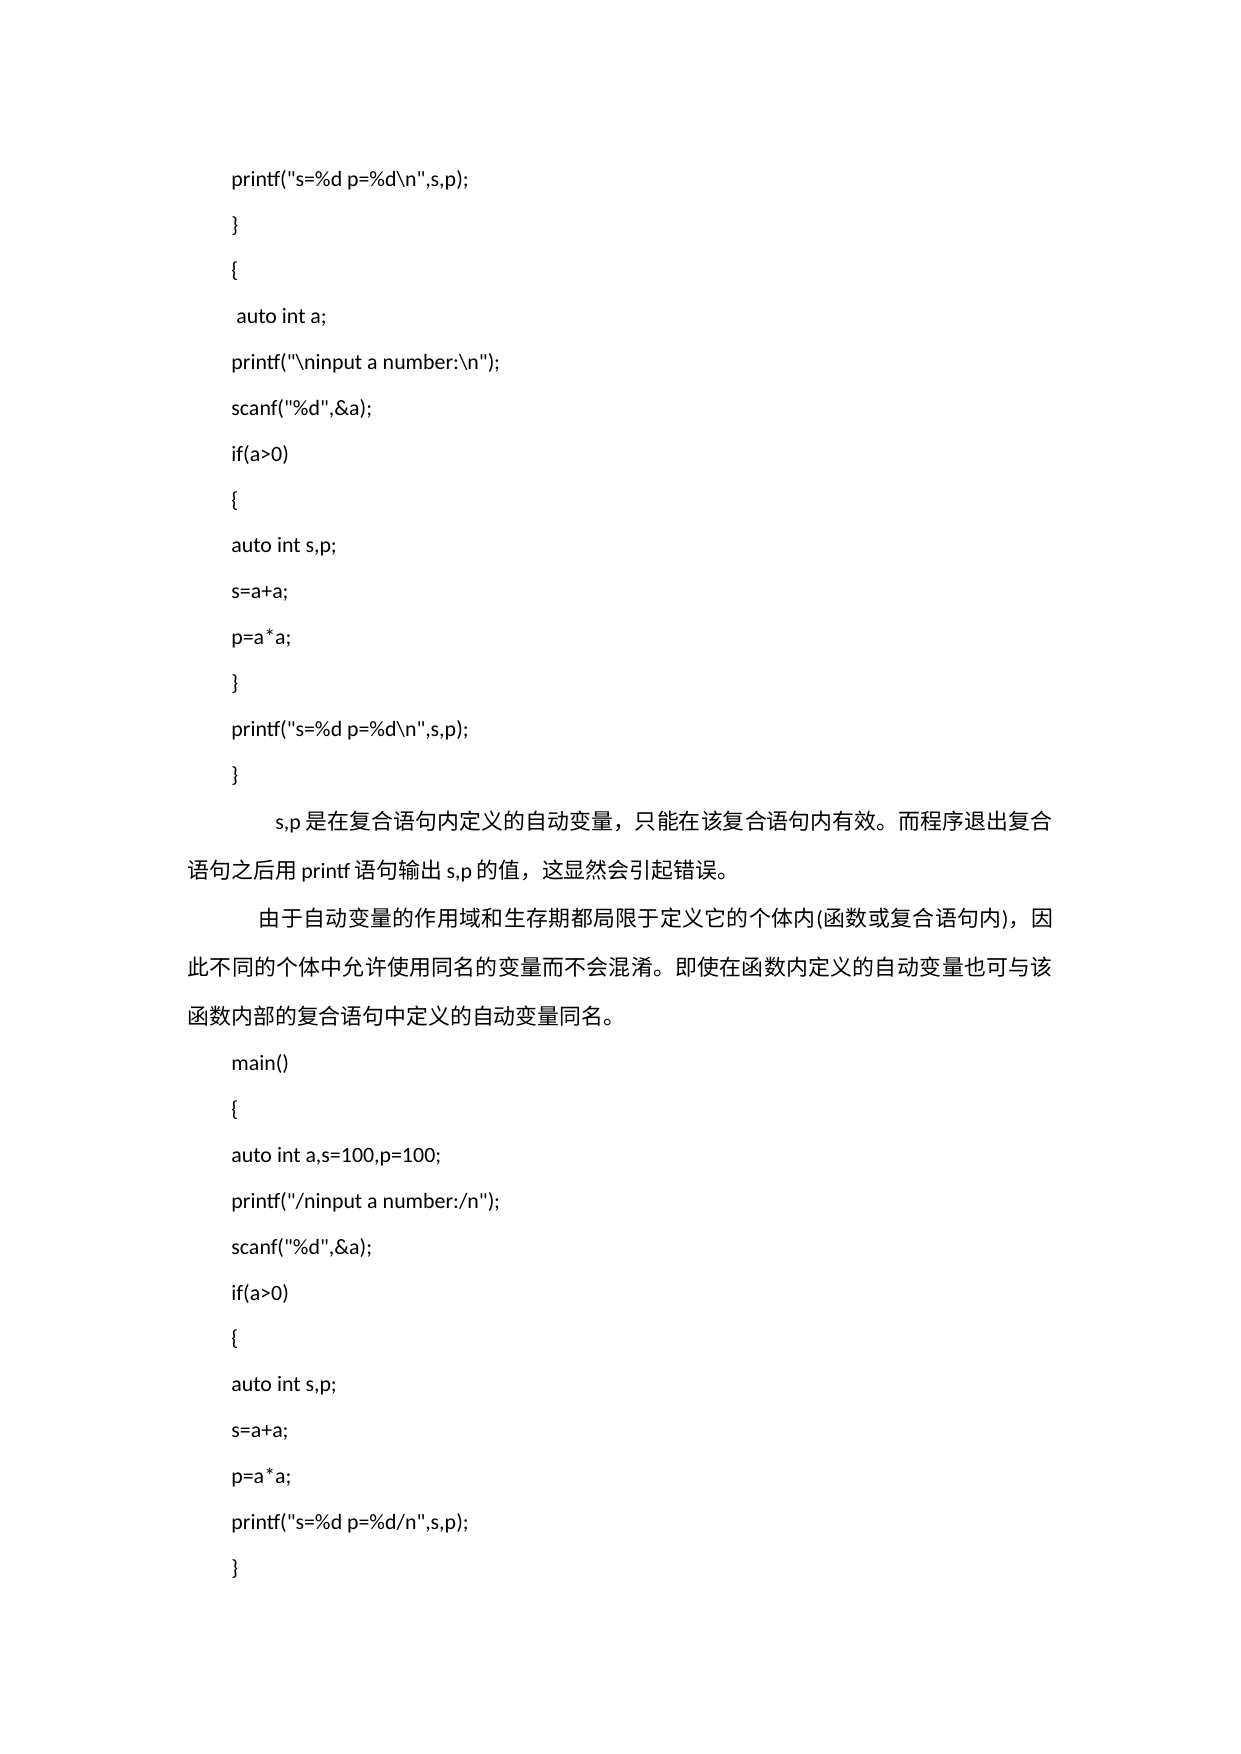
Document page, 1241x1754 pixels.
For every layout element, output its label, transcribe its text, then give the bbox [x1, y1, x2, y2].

text if(a>0) [187, 1276, 1053, 1308]
text scanf("%d",&a); [187, 1230, 1053, 1262]
text { [187, 1322, 1053, 1354]
text s,p是在复合语句内定义的自动变量，只能在该复合语句内有效。而程序退出复合语句之后用printf语句输出s,p的值，这显然会引起错误。 [187, 804, 1053, 885]
text s=a+a; [187, 1413, 1053, 1446]
text { [187, 483, 1053, 515]
text main() [187, 1047, 1053, 1079]
text auto int a; [187, 299, 1053, 332]
text p=a*a; [187, 620, 1053, 653]
text s=a+a; [187, 574, 1053, 607]
text printf("s=%d p=%d\n",s,p); [187, 712, 1053, 744]
text } [187, 758, 1053, 790]
text printf("s=%d p=%d\n",s,p); [187, 162, 1053, 194]
text { [187, 254, 1053, 286]
text printf("/ninput a number:/n"); [187, 1184, 1053, 1217]
text auto int a,s=100,p=100; [187, 1138, 1053, 1171]
text printf("s=%d p=%d/n",s,p); [187, 1505, 1053, 1537]
text if(a>0) [187, 437, 1053, 469]
text } [187, 208, 1053, 240]
text auto int s,p; [187, 1367, 1053, 1400]
text auto int s,p; [187, 529, 1053, 561]
text scanf("%d",&a); [187, 391, 1053, 424]
text printf("\ninput a number:\n"); [187, 345, 1053, 378]
text { [187, 1092, 1053, 1125]
text 由于自动变量的作用域和生存期都局限于定义它的个体内(函数或复合语句内)，因此不同的个体中允许使用同名的变量而不会混淆。即使在函数内定义的自动变量也可与该函数内部的复合语句中定义的自动变量同名。 [187, 901, 1053, 1031]
text } [187, 666, 1053, 699]
text p=a*a; [187, 1459, 1053, 1492]
text } [187, 1551, 1053, 1583]
